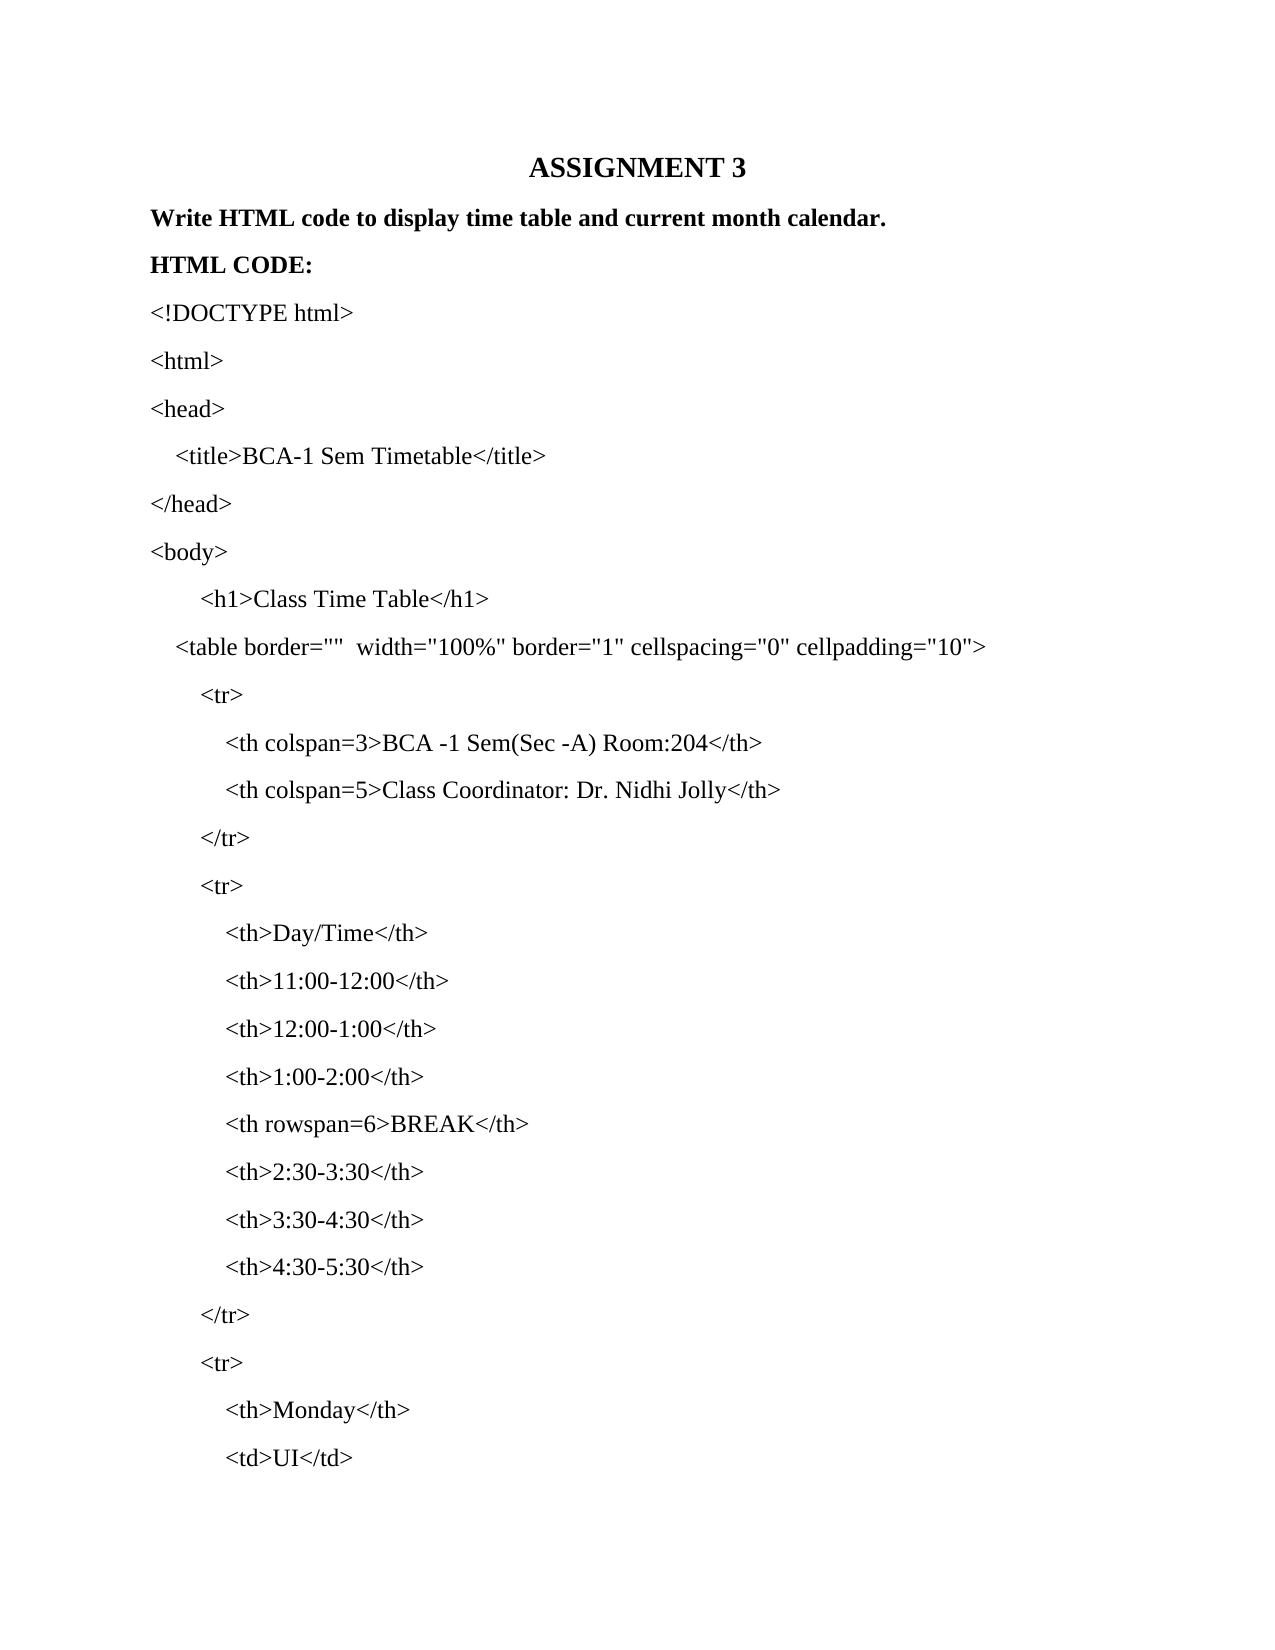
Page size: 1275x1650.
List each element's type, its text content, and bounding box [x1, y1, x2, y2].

text </head> [150, 489, 1125, 518]
text <th>12:00-1:00</th> [150, 1014, 1125, 1043]
text <th>2:30-3:30</th> [150, 1157, 1125, 1186]
text <tr> [150, 871, 1125, 899]
text <th>4:30-5:30</th> [150, 1252, 1125, 1281]
text <body> [150, 537, 1125, 566]
text <table border="" width="100%" border="1" cellspacing="0" cellpadding="10"> [150, 632, 1125, 661]
text </tr> [150, 1300, 1125, 1329]
text <td>UI</td> [150, 1443, 1125, 1472]
text </tr> [150, 823, 1125, 852]
text <th rowspan=6>BREAK</th> [150, 1109, 1125, 1138]
text <th>3:30-4:30</th> [150, 1205, 1125, 1233]
text HTML CODE: [150, 251, 1125, 279]
text ASSIGNMENT 3 [150, 150, 1125, 183]
text <title>BCA-1 Sem Timetable</title> [150, 441, 1125, 470]
text <head> [150, 394, 1125, 422]
text <th colspan=3>BCA -1 Sem(Sec -A) Room:204</th> [150, 728, 1125, 756]
text <th>1:00-2:00</th> [150, 1062, 1125, 1090]
text <th colspan=5>Class Coordinator: Dr. Nidhi Jolly</th> [150, 775, 1125, 804]
text <tr> [150, 1348, 1125, 1377]
text <th>11:00-12:00</th> [150, 966, 1125, 995]
text <h1>Class Time Table</h1> [150, 584, 1125, 613]
text <!DOCTYPE html> [150, 298, 1125, 327]
text <th>Monday</th> [150, 1396, 1125, 1424]
text <tr> [150, 680, 1125, 709]
text <th>Day/Time</th> [150, 918, 1125, 947]
text Write HTML code to display time table and current month calendar. [150, 203, 1125, 232]
text <html> [150, 346, 1125, 375]
